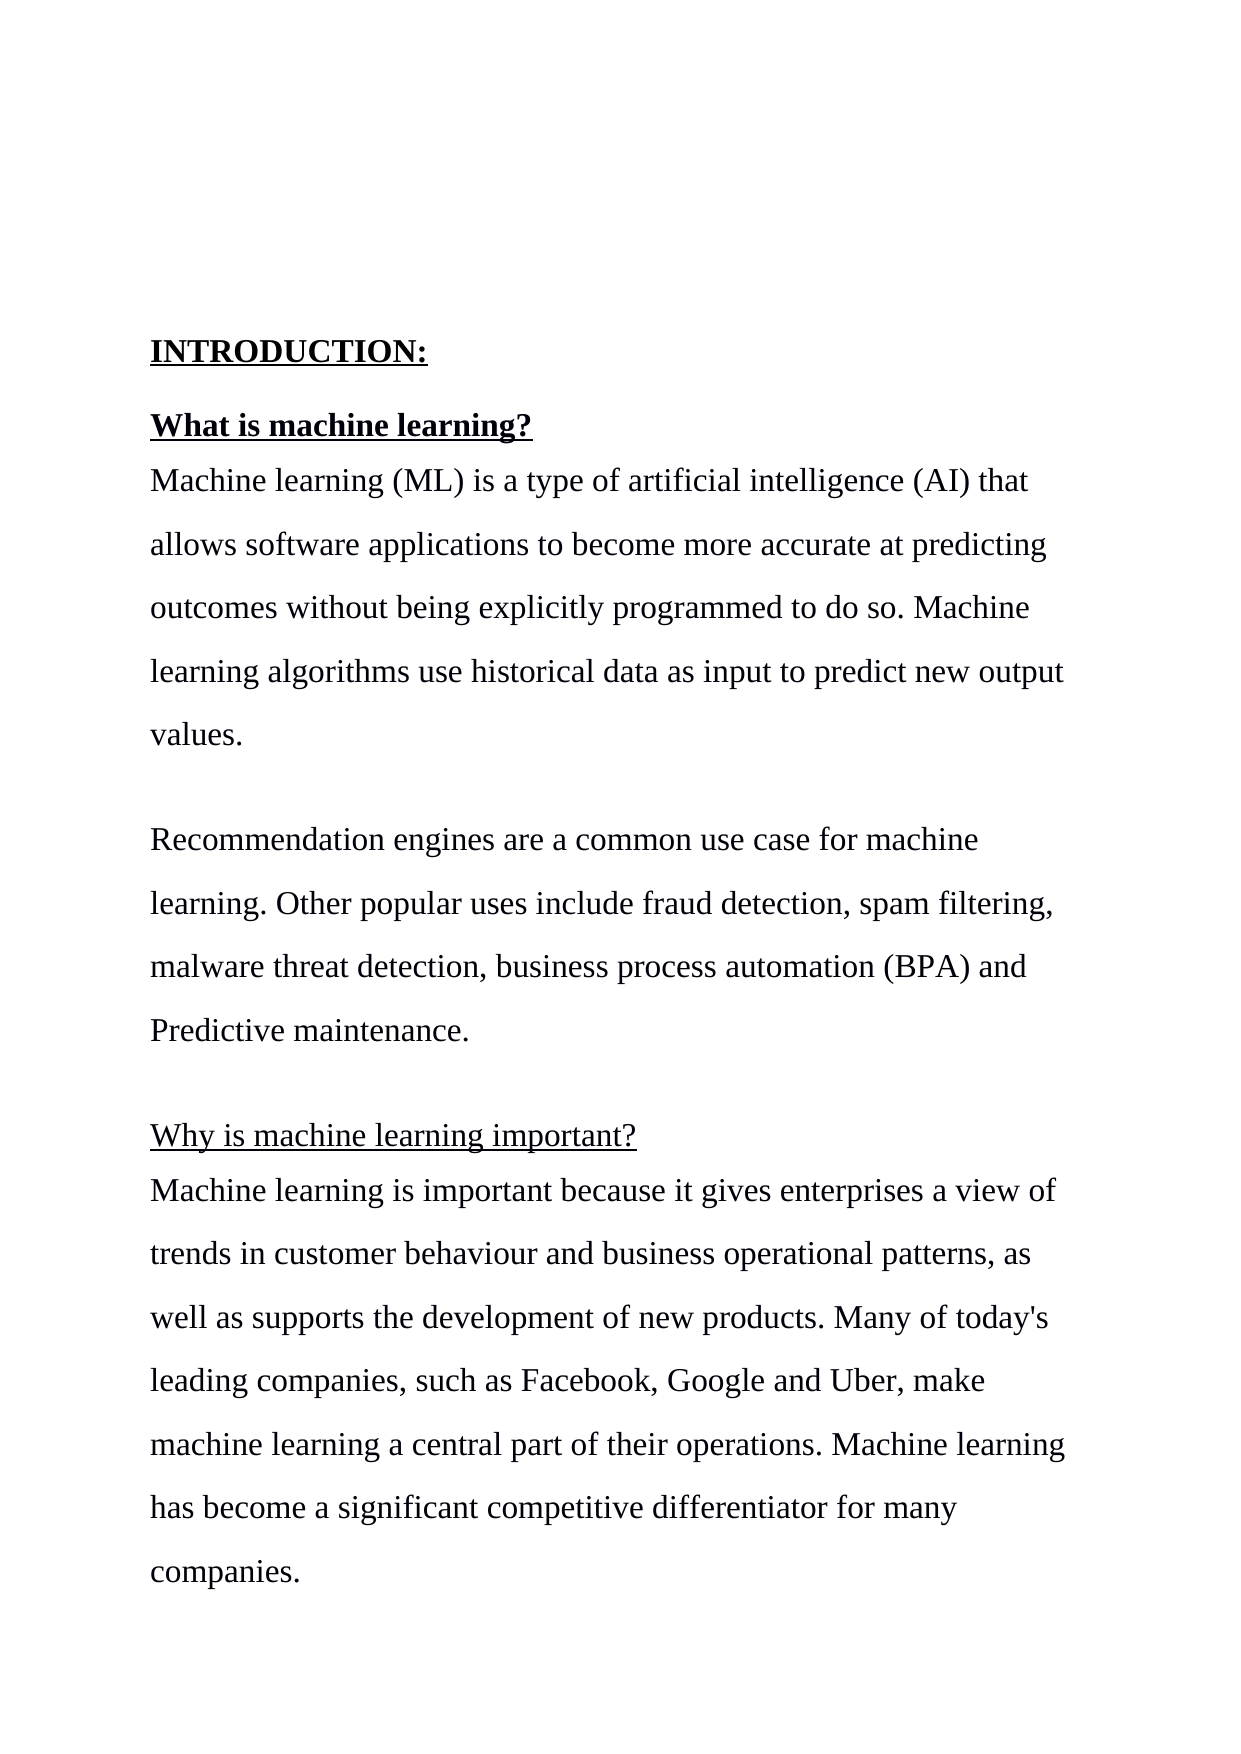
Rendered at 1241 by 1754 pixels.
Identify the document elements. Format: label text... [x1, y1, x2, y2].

subtitle Why is machine learning important? [150, 1115, 1090, 1154]
text Recommendation engines are a common use case for machine learning. Other popular uses include fraud detection, spam filtering, malware threat detection, business process automation (BPA) and Predictive maintenance. [150, 819, 1090, 1048]
text INTRODUCTION: [150, 331, 1090, 369]
text Machine learning (ML) is a type of artificial intelligence (AI) that allows software applications to become more accurate at predicting outcomes without being explicitly programmed to do so. Machine learning algorithms use historical data as input to predict new output values. [150, 460, 1090, 753]
text Machine learning is important because it gives enterprises a view of trends in customer behaviour and business operational patterns, as well as supports the development of new products. Many of today's leading companies, such as Facebook, Google and Uber, make machine learning a central part of their operations. Machine learning has become a significant competitive differentiator for many companies. [150, 1170, 1090, 1590]
subtitle What is machine learning? [150, 406, 1090, 444]
